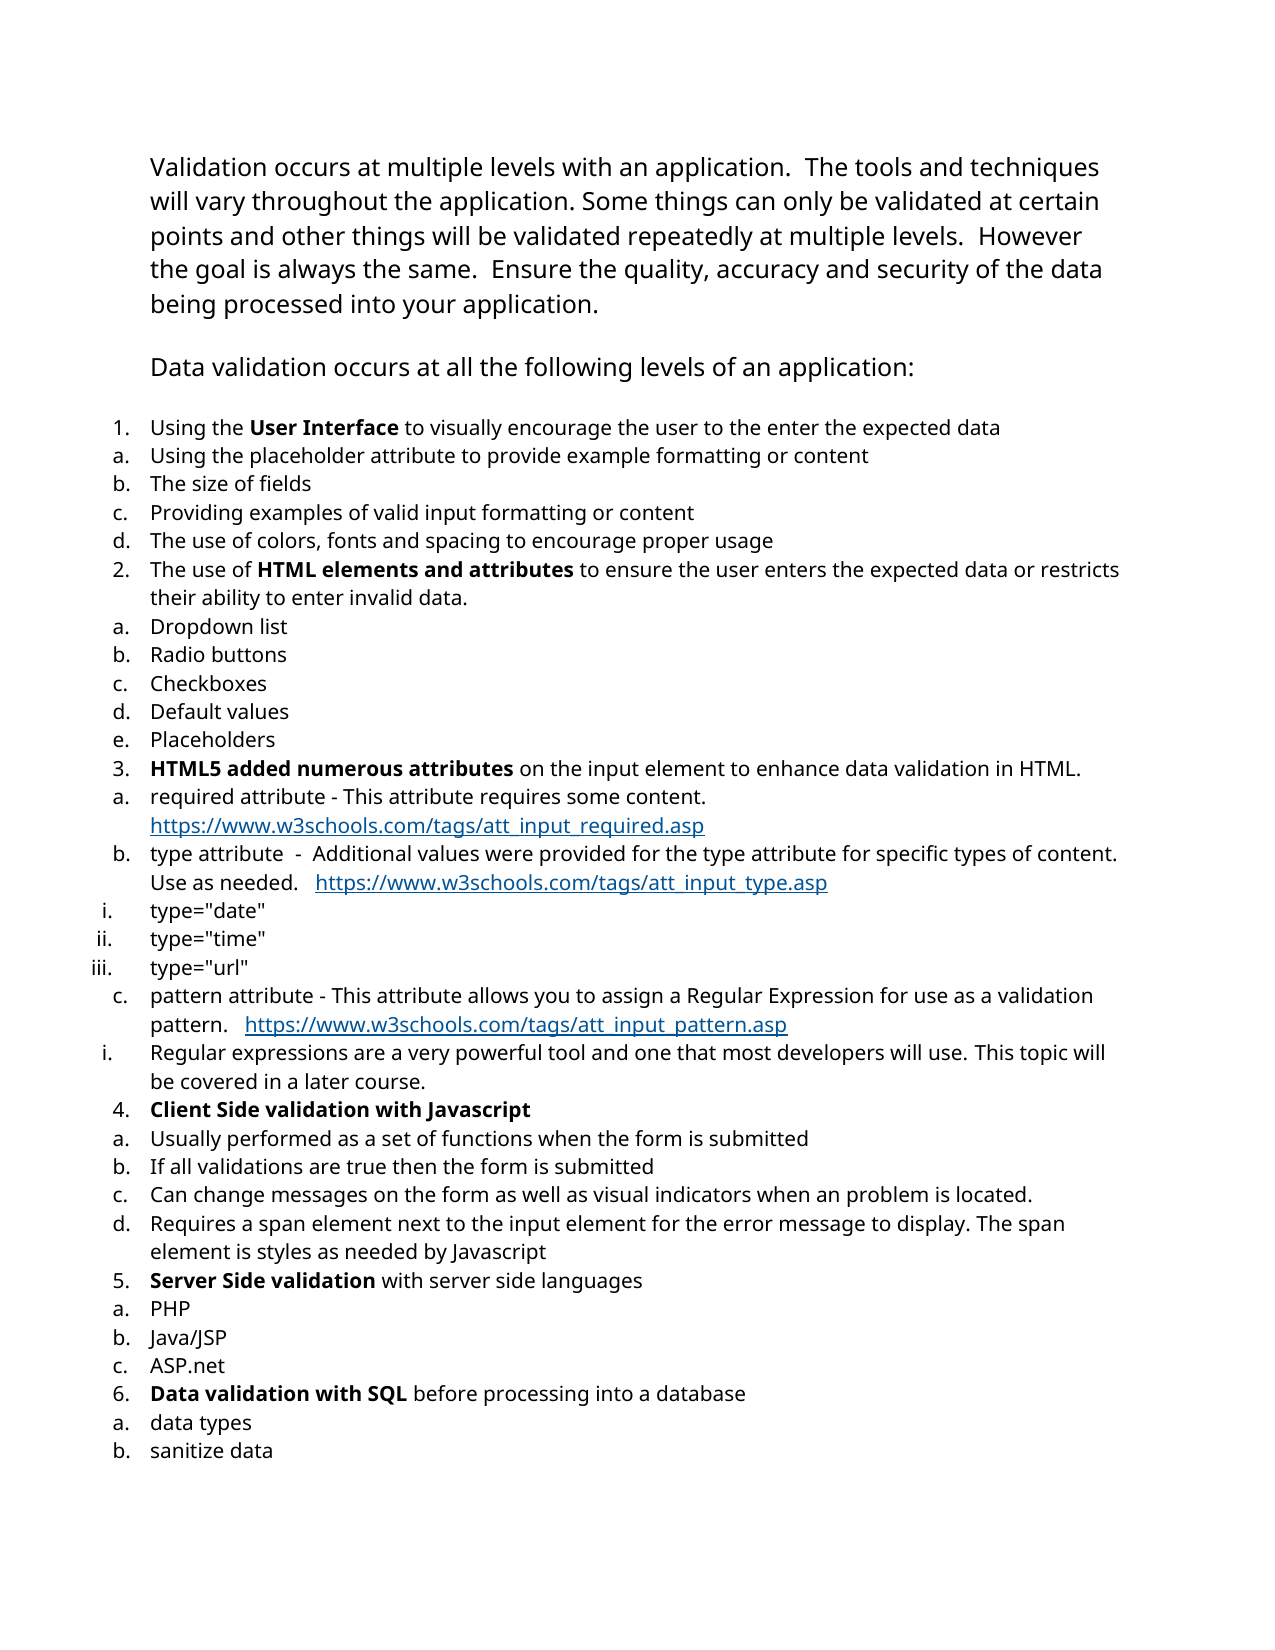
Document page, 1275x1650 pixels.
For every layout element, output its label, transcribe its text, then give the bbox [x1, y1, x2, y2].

list Requires a span element next to the input element for the error message to display. The span element is styles as needed by Javascript [112, 1209, 1125, 1266]
list Can change messages on the form as well as visual indicators when an problem is located. [112, 1181, 1125, 1209]
list Java/JSP [112, 1323, 1125, 1351]
list Usually performed as a set of functions when the form is submitted [112, 1124, 1125, 1152]
list Data validation with SQL before processing into a database [112, 1379, 1125, 1408]
list Using the User Interface to visually encourage the user to the enter the expected data [112, 413, 1125, 441]
list sanitize data [112, 1436, 1125, 1465]
list Server Side validation with server side languages [112, 1266, 1125, 1294]
list The size of fields [112, 469, 1125, 498]
list If all validations are true then the form is submitted [112, 1152, 1125, 1181]
list type="date" [112, 896, 1125, 924]
list Using the placeholder attribute to provide example formatting or content [112, 441, 1125, 469]
list Client Side validation with Javascript [112, 1095, 1125, 1124]
list required attribute - This attribute requires some content. https://www.w3schools.com/tags/att_input_required.asp [112, 782, 1125, 839]
list type attribute - Additional values were provided for the type attribute for specific types of content. Use as needed. https://www.w3schools.com/tags/att_input_type.asp [112, 839, 1125, 896]
list Dropdown list [112, 612, 1125, 640]
list The use of colors, fonts and spacing to encourage proper usage [112, 526, 1125, 555]
list The use of HTML elements and attributes to ensure the user enters the expected data or restricts their ability to enter invalid data. [112, 555, 1125, 612]
text Validation occurs at multiple levels with an application. The tools and techniques will vary throughout the application. Some things can only be validated at certain points and other things will be validated repeatedly at multiple levels. However the goal is always the same. Ensure the quality, accuracy and security of the data being processed into your application. [150, 150, 1125, 320]
list ASP.net [112, 1351, 1125, 1379]
list type="url" [112, 953, 1125, 981]
list Placeholders [112, 726, 1125, 754]
list type="time" [112, 924, 1125, 953]
list pattern attribute - This attribute allows you to assign a Regular Expression for use as a validation pattern. https://www.w3schools.com/tags/att_input_pattern.asp [112, 981, 1125, 1038]
list PHP [112, 1294, 1125, 1323]
list Checkboxes [112, 669, 1125, 697]
list Providing examples of valid input formatting or content [112, 498, 1125, 526]
list Radio buttons [112, 640, 1125, 669]
list data types [112, 1408, 1125, 1436]
list Regular expressions are a very powerful tool and one that most developers will use. This topic will be covered in a later course. [112, 1038, 1125, 1095]
list Default values [112, 697, 1125, 726]
text Data validation occurs at all the following levels of an application: [150, 349, 1125, 383]
list HTML5 added numerous attributes on the input element to enhance data validation in HTML. [112, 754, 1125, 782]
